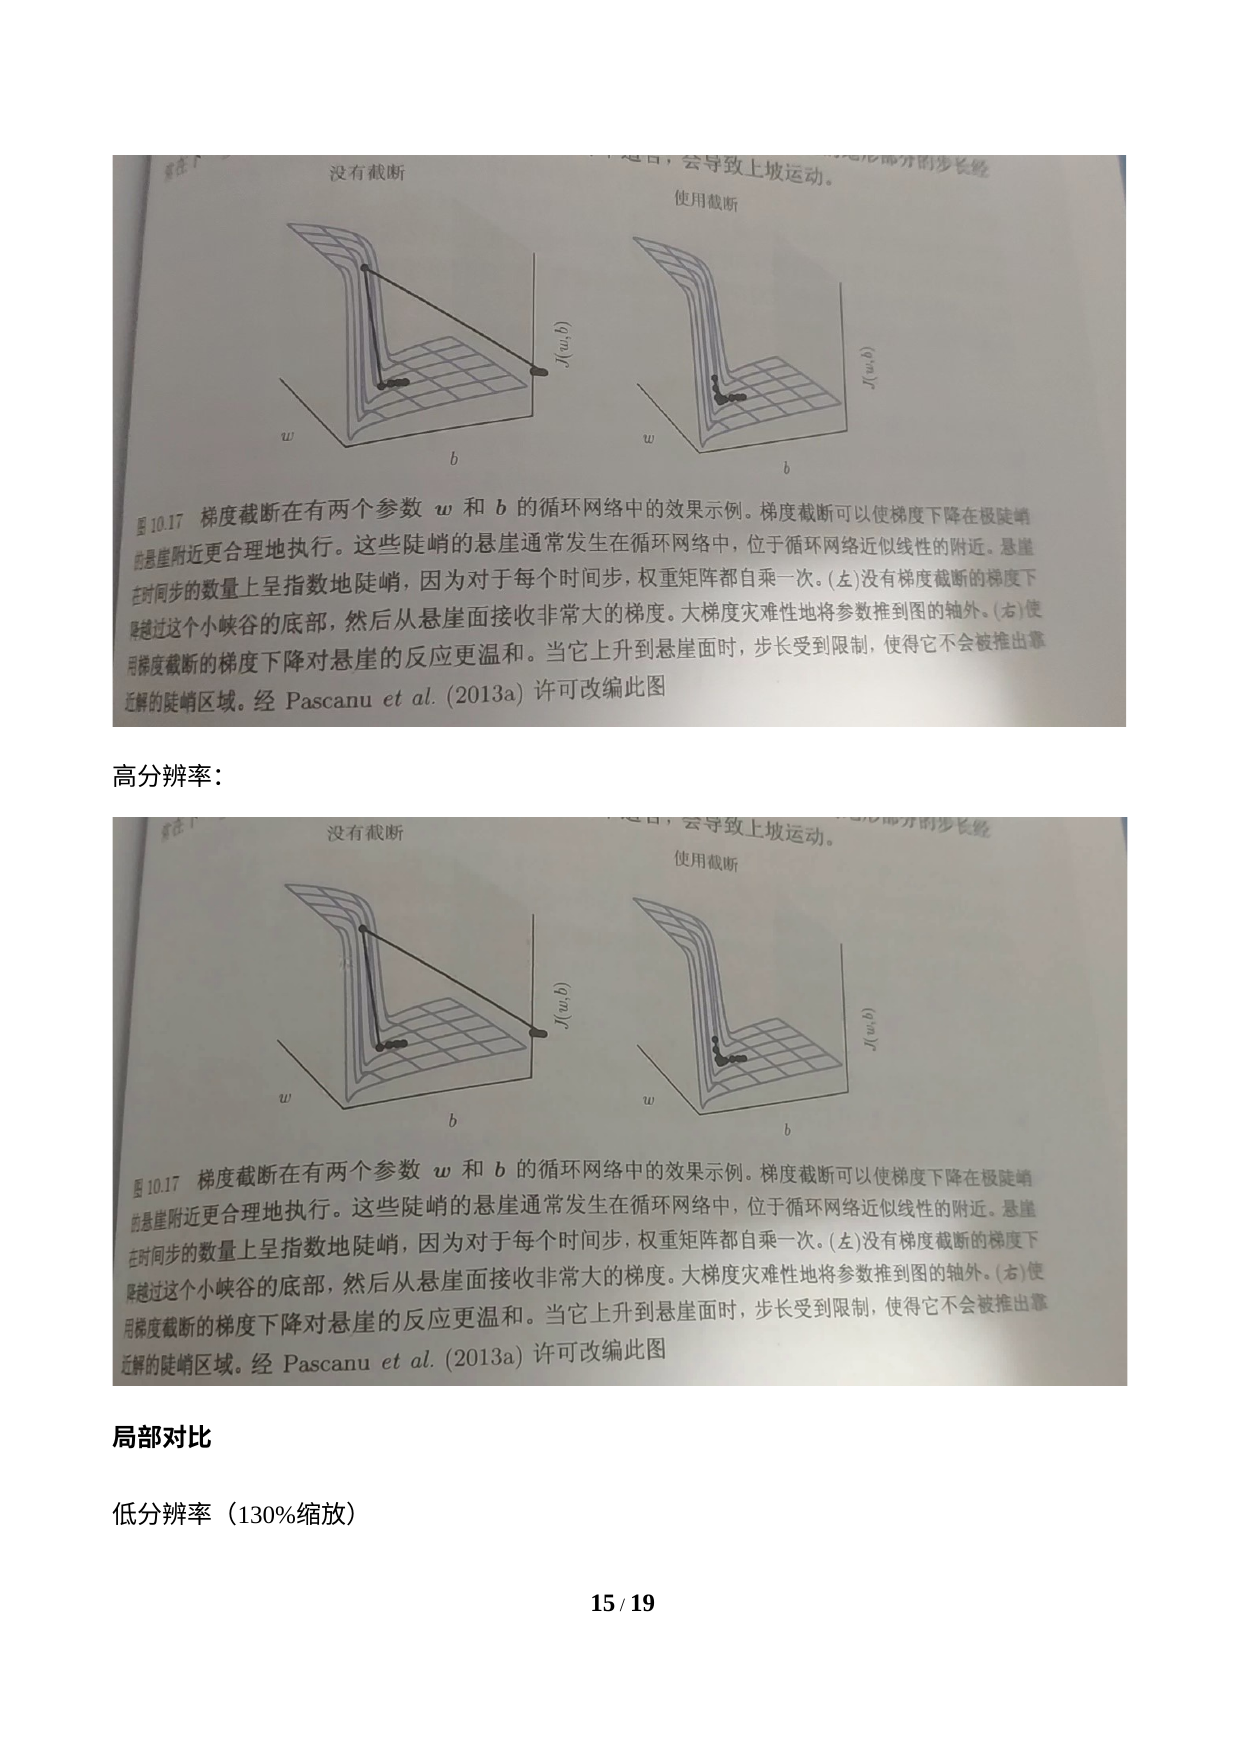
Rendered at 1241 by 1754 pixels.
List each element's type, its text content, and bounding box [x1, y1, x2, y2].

picture [112, 817, 1128, 1386]
text 低分辨率（130%缩放） [112, 1479, 1128, 1547]
text 局部对比 [112, 1402, 1128, 1469]
text 高分辨率： [112, 740, 1128, 808]
picture [112, 155, 1127, 727]
